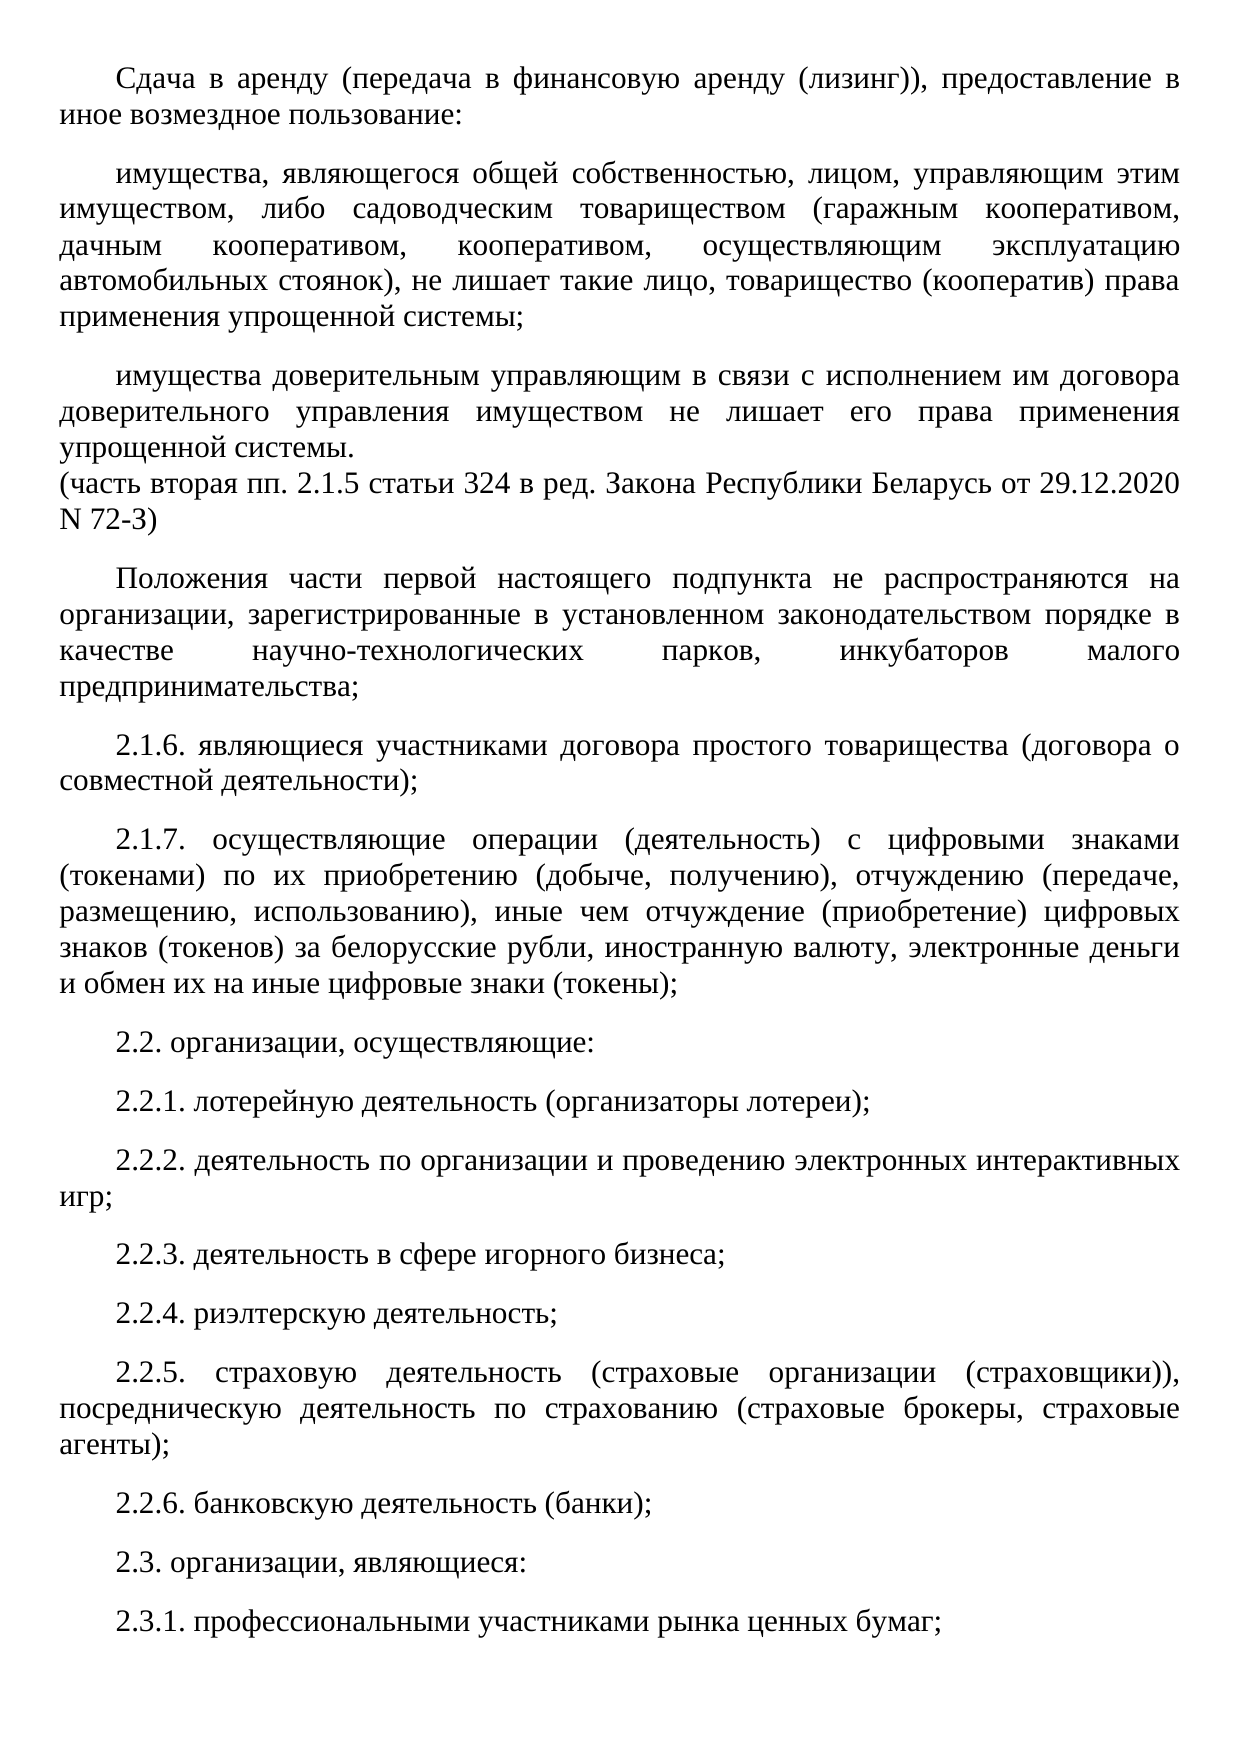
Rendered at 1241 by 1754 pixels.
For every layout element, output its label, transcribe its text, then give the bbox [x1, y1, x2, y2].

text имущества, являющегося общей собственностью, лицом, управляющим этим имуществом, либо садоводческим товариществом (гаражным кооперативом, дачным кооперативом, кооперативом, осуществляющим эксплуатацию автомобильных стоянок), не лишает такие лицо, товарищество (кооператив) права применения упрощенной системы; [59, 154, 1181, 333]
text имущества доверительным управляющим в связи с исполнением им договора доверительного управления имуществом не лишает его права применения упрощенной системы. [59, 356, 1181, 464]
text 2.2.2. деятельность по организации и проведению электронных интерактивных игр; [59, 1141, 1181, 1213]
text 2.1.7. осуществляющие операции (деятельность) с цифровыми знаками (токенами) по их приобретению (добыче, получению), отчуждению (передаче, размещению, использованию), иные чем отчуждение (приобретение) цифровых знаков (токенов) за белорусские рубли, иностранную валюту, электронные деньги и обмен их на иные цифровые знаки (токены); [59, 821, 1181, 1000]
text (часть вторая пп. 2.1.5 статьи 324 в ред. Закона Республики Беларусь от 29.12.2020 N 72-З) [59, 464, 1181, 536]
text Сдача в аренду (передача в финансовую аренду (лизинг)), предоставление в иное возмездное пользование: [59, 59, 1181, 131]
text 2.2.6. банковскую деятельность (банки); [59, 1484, 1181, 1520]
text 2.2.1. лотерейную деятельность (организаторы лотереи); [59, 1082, 1181, 1118]
text 2.2.3. деятельность в сфере игорного бизнеса; [59, 1236, 1181, 1272]
text 2.2.4. риэлтерскую деятельность; [59, 1294, 1181, 1330]
text 2.1.6. являющиеся участниками договора простого товарищества (договора о совместной деятельности); [59, 726, 1181, 798]
text Положения части первой настоящего подпункта не распространяются на организации, зарегистрированные в установленном законодательством порядке в качестве научно-технологических парков, инкубаторов малого предпринимательства; [59, 559, 1181, 703]
text 2.2.5. страховую деятельность (страховые организации (страховщики)), посредническую деятельность по страхованию (страховые брокеры, страховые агенты); [59, 1353, 1181, 1461]
text 2.2. организации, осуществляющие: [59, 1023, 1181, 1059]
text 2.3.1. профессиональными участниками рынка ценных бумаг; [59, 1602, 1181, 1638]
text 2.3. организации, являющиеся: [59, 1543, 1181, 1579]
